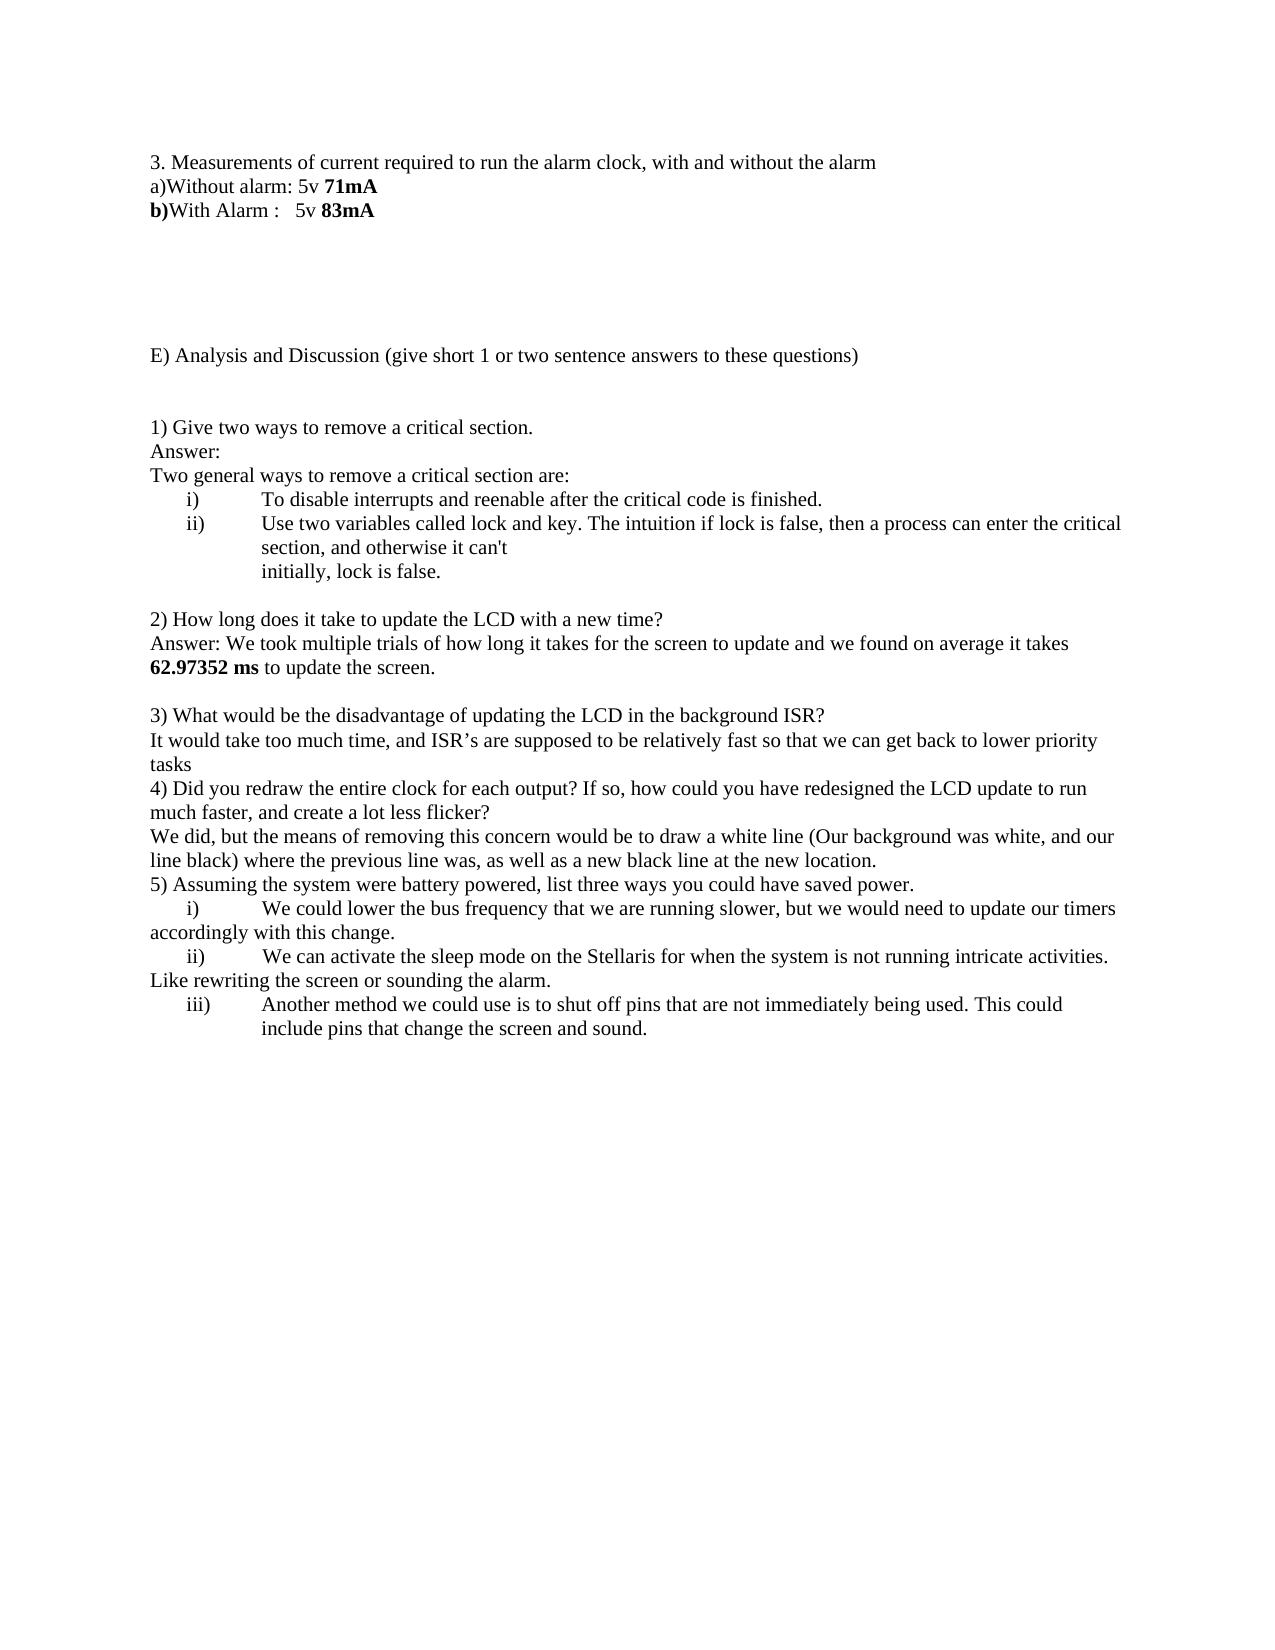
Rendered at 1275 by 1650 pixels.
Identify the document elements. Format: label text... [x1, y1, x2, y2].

text Two general ways to remove a critical section are: [150, 463, 1125, 487]
text initially, lock is false. [261, 559, 1125, 583]
text 2) How long does it take to update the LCD with a new time? [150, 607, 1125, 631]
text 1) Give two ways to remove a critical section. [150, 415, 1125, 439]
text 3. Measurements of current required to run the alarm clock, with and without the alarm [150, 150, 1125, 174]
text 3) What would be the disadvantage of updating the LCD in the background ISR? [150, 703, 1125, 727]
text 5) Assuming the system were battery powered, list three ways you could have saved power. [150, 872, 1125, 896]
list Use two variables called lock and key. The intuition if lock is false, then a process can enter the critical section, and otherwise it can't [186, 511, 1125, 559]
text It would take too much time, and ISR’s are supposed to be relatively fast so that we can get back to lower priority tasks [150, 727, 1125, 776]
text ii) We can activate the sleep mode on the Stellaris for when the system is not running intricate activities. Like rewriting the screen or sounding the alarm. [150, 944, 1125, 992]
list To disable interrupts and reenable after the critical code is finished. [186, 487, 1125, 511]
list Another method we could use is to shut off pins that are not immediately being used. This could include pins that change the screen and sound. [186, 992, 1125, 1040]
text b)With Alarm : 5v 83mA [150, 198, 1125, 222]
text i) We could lower the bus frequency that we are running slower, but we would need to update our timers accordingly with this change. [150, 896, 1125, 944]
text 4) Did you redraw the entire clock for each output? If so, how could you have redesigned the LCD update to run much faster, and create a lot less flicker? [150, 776, 1125, 824]
text E) Analysis and Discussion (give short 1 or two sentence answers to these questions) [150, 342, 1125, 367]
text Answer: [150, 439, 1125, 463]
text We did, but the means of removing this concern would be to draw a white line (Our background was white, and our line black) where the previous line was, as well as a new black line at the new location. [150, 824, 1125, 872]
text Answer: We took multiple trials of how long it takes for the screen to update and we found on average it takes 62.97352 ms to update the screen. [150, 631, 1125, 679]
text a)Without alarm: 5v 71mA [150, 174, 1125, 198]
